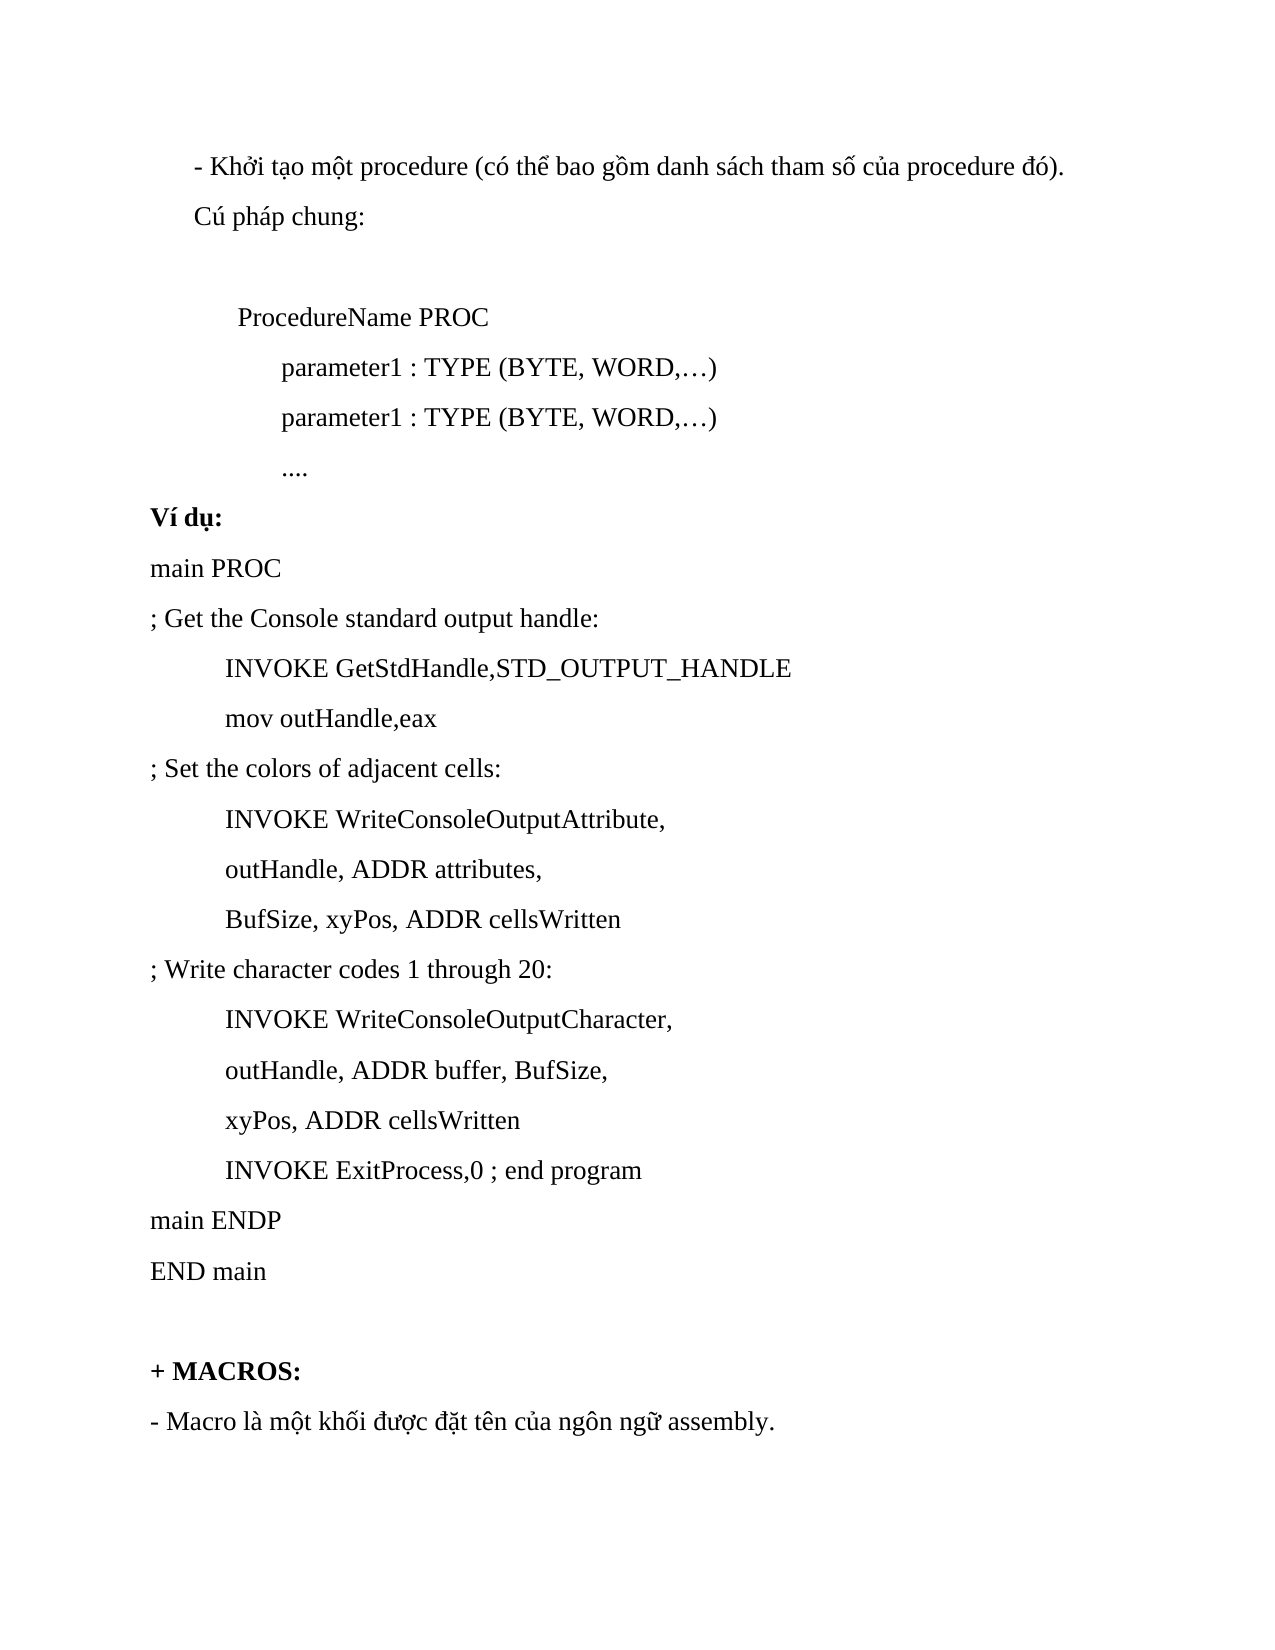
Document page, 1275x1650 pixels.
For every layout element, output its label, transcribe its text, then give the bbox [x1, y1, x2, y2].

text + MACROS: [150, 1355, 1125, 1386]
text parameter1 : TYPE (BYTE, WORD,…) [237, 351, 1125, 382]
text outHandle, ADDR attributes, [150, 853, 1125, 884]
text INVOKE WriteConsoleOutputAttribute, [150, 803, 1125, 834]
text mov outHandle,eax [150, 702, 1125, 733]
text - Macro là một khối được đặt tên của ngôn ngữ assembly. [150, 1405, 1125, 1436]
text Cú pháp chung: [150, 200, 1125, 231]
text parameter1 : TYPE (BYTE, WORD,…) [237, 401, 1125, 432]
text .... [237, 451, 1125, 482]
text - Khởi tạo một procedure (có thể bao gồm danh sách tham số của procedure đó). [150, 150, 1125, 181]
text Ví dụ: [150, 501, 1125, 533]
text ProcedureName PROC [194, 301, 1125, 332]
text ; Write character codes 1 through 20: [150, 953, 1125, 984]
text INVOKE ExitProcess,0 ; end program [150, 1154, 1125, 1185]
text INVOKE WriteConsoleOutputCharacter, [150, 1003, 1125, 1035]
text main ENDP [150, 1204, 1125, 1236]
text ; Get the Console standard output handle: [150, 602, 1125, 633]
text BufSize, xyPos, ADDR cellsWritten [150, 903, 1125, 934]
text xyPos, ADDR cellsWritten [150, 1104, 1125, 1135]
text main PROC [150, 552, 1125, 583]
text INVOKE GetStdHandle,STD_OUTPUT_HANDLE [150, 652, 1125, 683]
text END main [150, 1254, 1125, 1286]
text outHandle, ADDR buffer, BufSize, [150, 1054, 1125, 1085]
text ; Set the colors of adjacent cells: [150, 752, 1125, 784]
